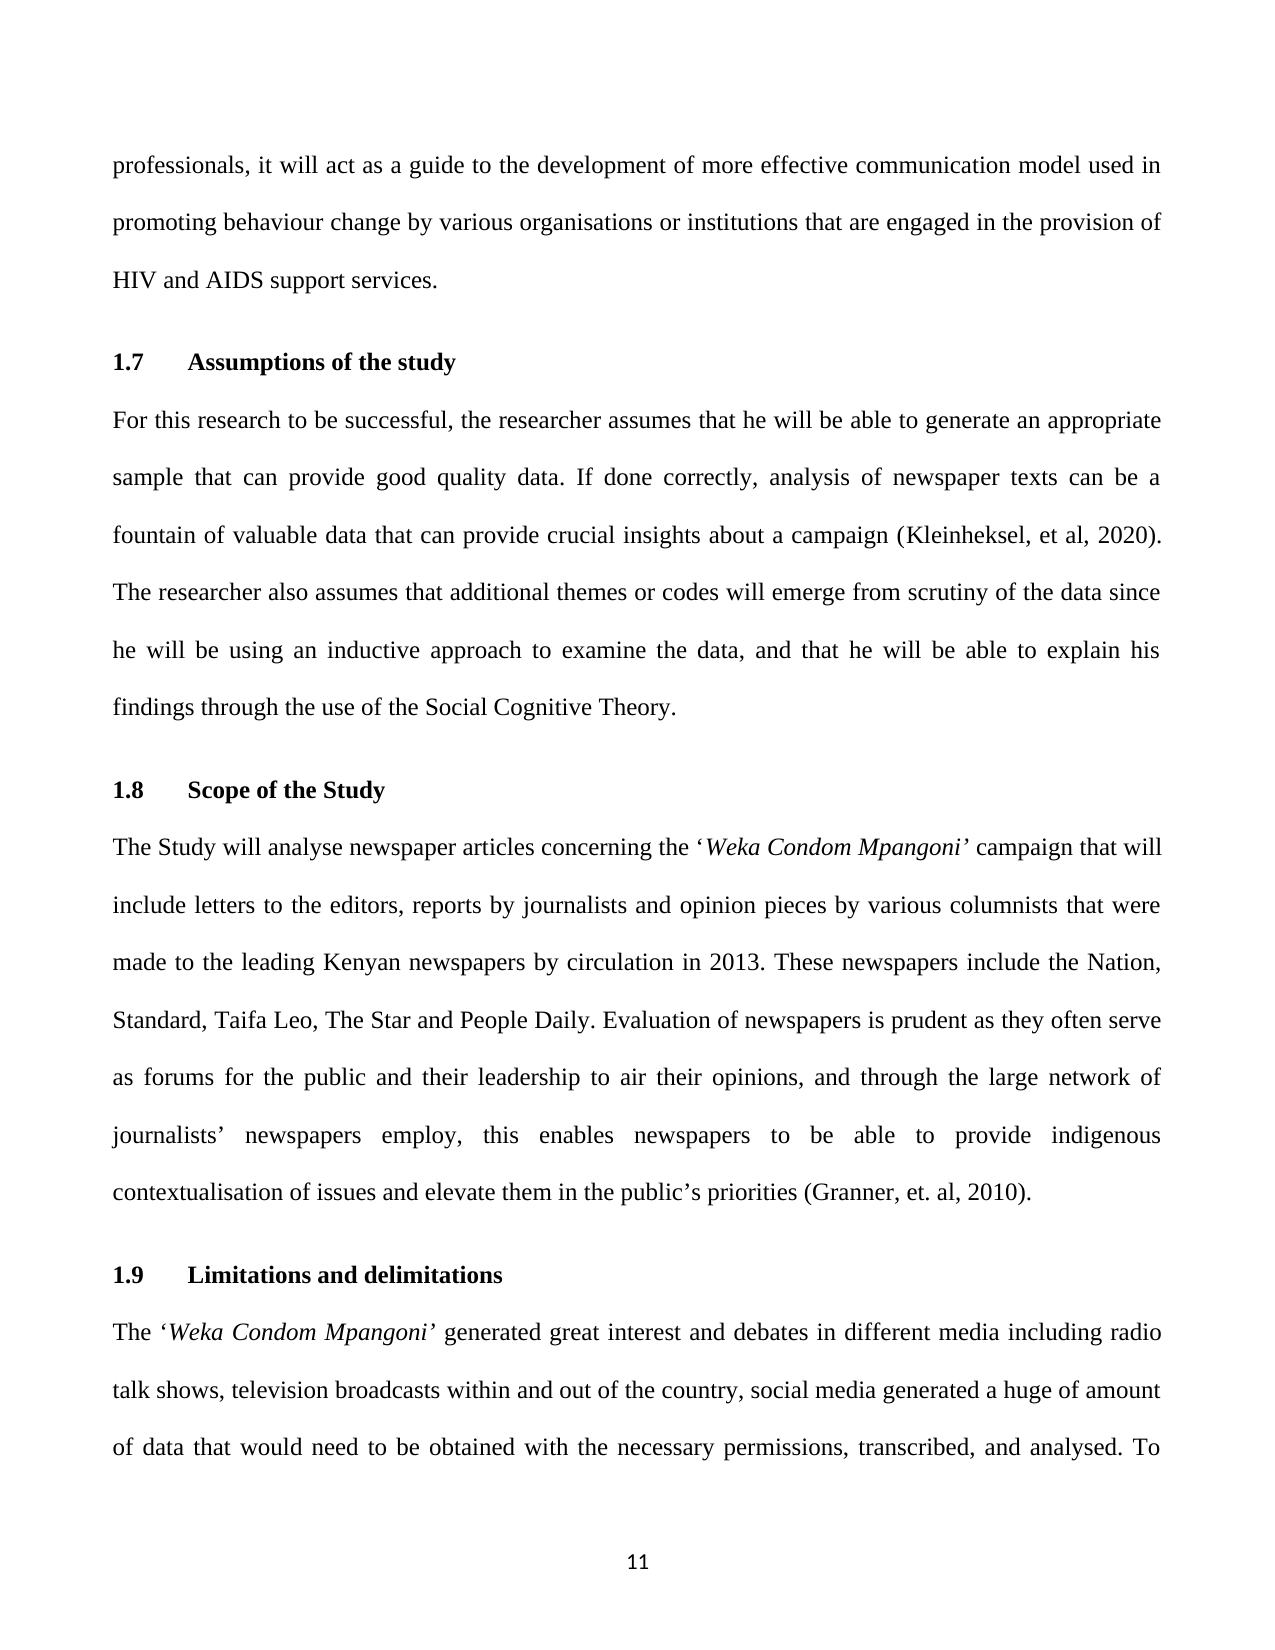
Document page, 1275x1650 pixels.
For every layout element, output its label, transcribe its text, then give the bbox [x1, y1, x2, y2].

subtitle 1.8 Scope of the Study [112, 775, 1162, 804]
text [112, 1317, 1162, 1461]
subtitle 1.7 Assumptions of the study [112, 347, 1162, 376]
text The Study will analyse newspaper articles concerning the ‘Weka Condom Mpangoni’ campaign that will include letters to the editors, reports by journalists and opinion pieces by various columnists that were made to the leading Kenyan newspapers by circulation in 2013. These newspapers include the Nation, Standard, Taifa Leo, The Star and People Daily. Evaluation of newspapers is prudent as they often serve as forums for the public and their leadership to air their opinions, and through the large network of journalists’ newspapers employ, this enables newspapers to be able to provide indigenous contextualisation of issues and elevate them in the public’s priorities (Granner, et. al, 2010). [112, 832, 1162, 1206]
text For this research to be successful, the researcher assumes that he will be able to generate an appropriate sample that can provide good quality data. If done correctly, analysis of newspaper texts can be a fountain of valuable data that can provide crucial insights about a campaign (Kleinheksel, et al, 2020). The researcher also assumes that additional themes or codes will emerge from scrutiny of the data since he will be using an inductive approach to examine the data, and that he will be able to explain his findings through the use of the Social Cognitive Theory. [112, 405, 1162, 721]
subtitle 1.9 Limitations and delimitations [112, 1260, 1162, 1289]
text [112, 150, 1162, 294]
